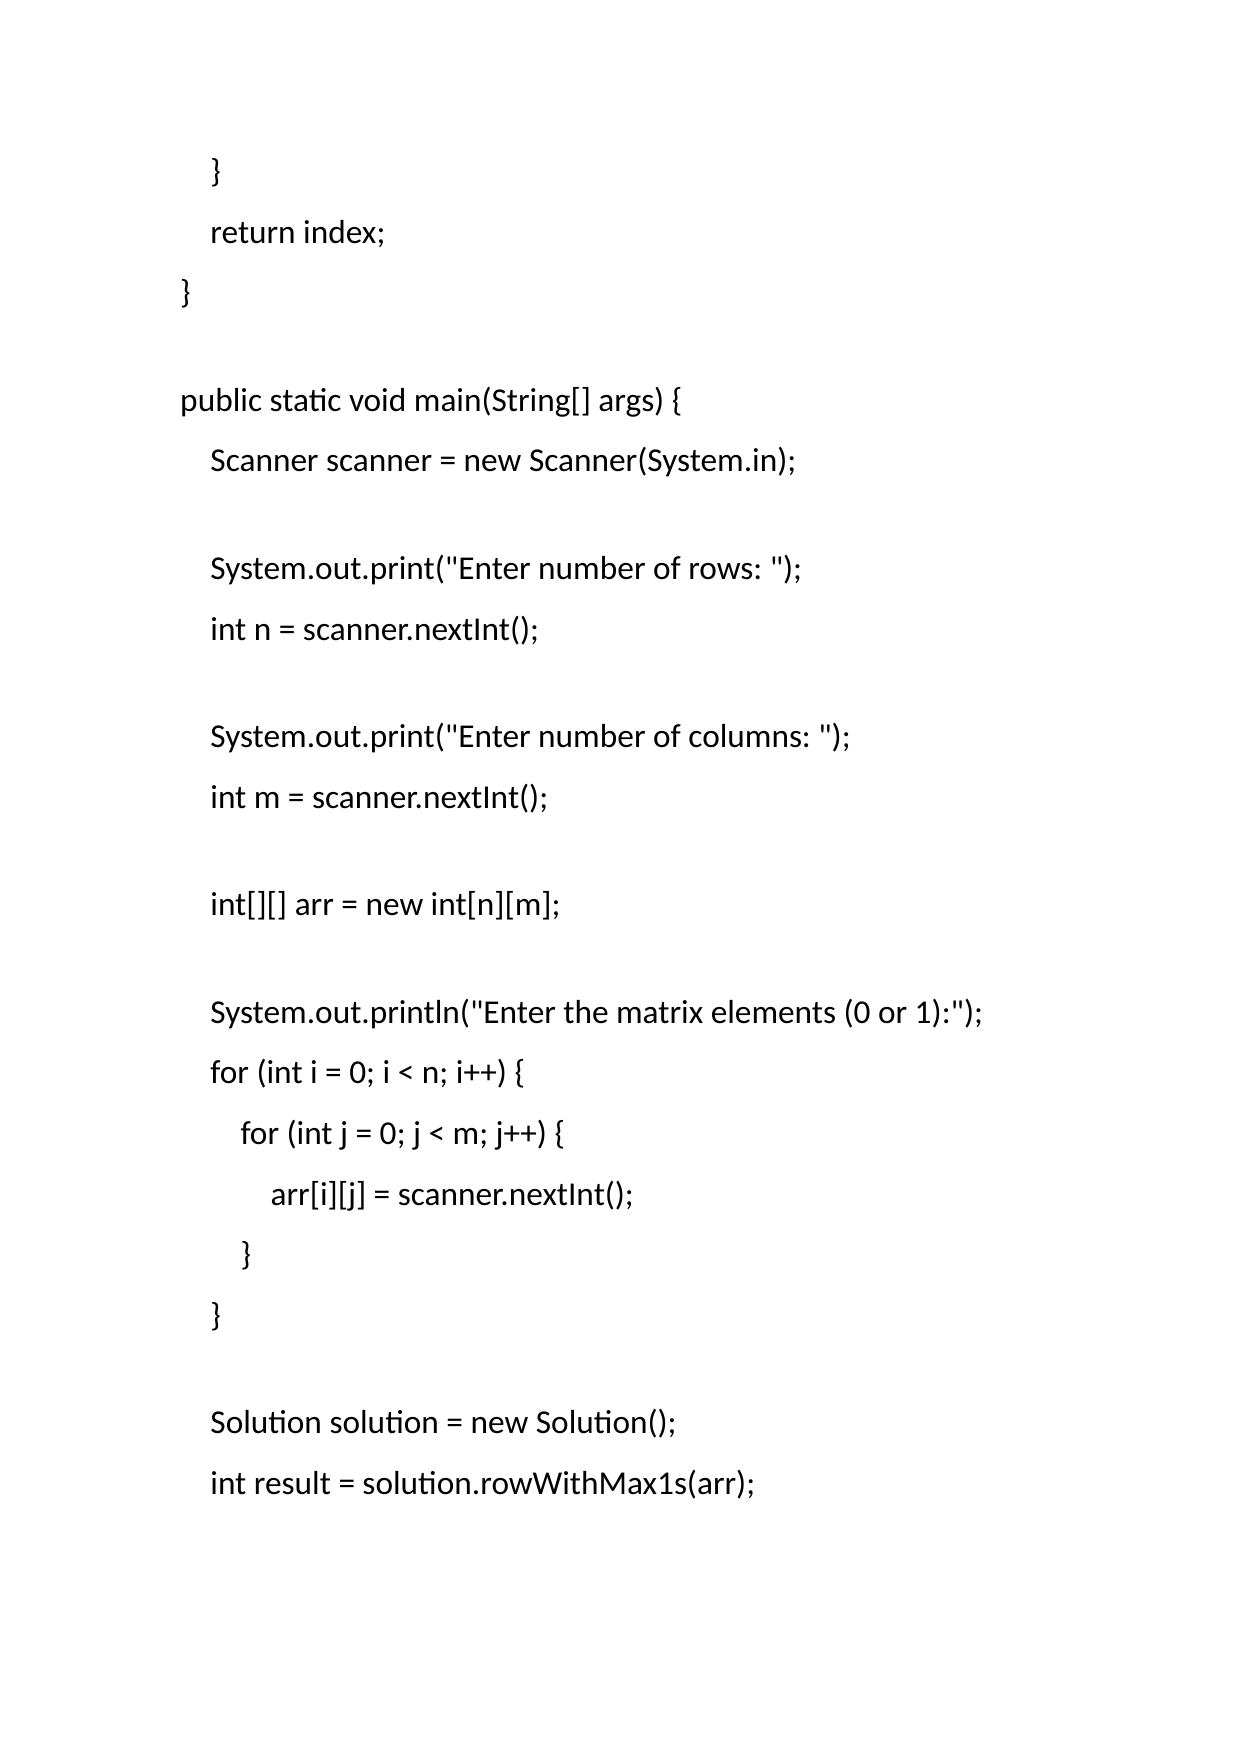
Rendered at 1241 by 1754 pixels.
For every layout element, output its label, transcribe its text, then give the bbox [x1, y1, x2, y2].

text } [150, 150, 1090, 191]
text System.out.print("Enter number of columns: "); [150, 715, 1090, 756]
text for (int j = 0; j < m; j++) { [150, 1112, 1090, 1153]
text } [150, 1294, 1090, 1334]
text for (int i = 0; i < n; i++) { [150, 1051, 1090, 1092]
text Scanner scanner = new Scanner(System.in); [150, 439, 1090, 480]
text int[][] arr = new int[n][m]; [150, 883, 1090, 924]
text int n = scanner.nextInt(); [150, 607, 1090, 648]
text System.out.print("Enter number of rows: "); [150, 547, 1090, 588]
text Solution solution = new Solution(); [150, 1401, 1090, 1442]
text } [150, 1233, 1090, 1274]
text return index; [150, 211, 1090, 251]
text public static void main(String[] args) { [150, 379, 1090, 419]
text int result = solution.rowWithMax1s(arr); [150, 1462, 1090, 1503]
text int m = scanner.nextInt(); [150, 776, 1090, 816]
text arr[i][j] = scanner.nextInt(); [150, 1172, 1090, 1213]
text } [150, 271, 1090, 312]
text System.out.println("Enter the matrix elements (0 or 1):"); [150, 991, 1090, 1031]
